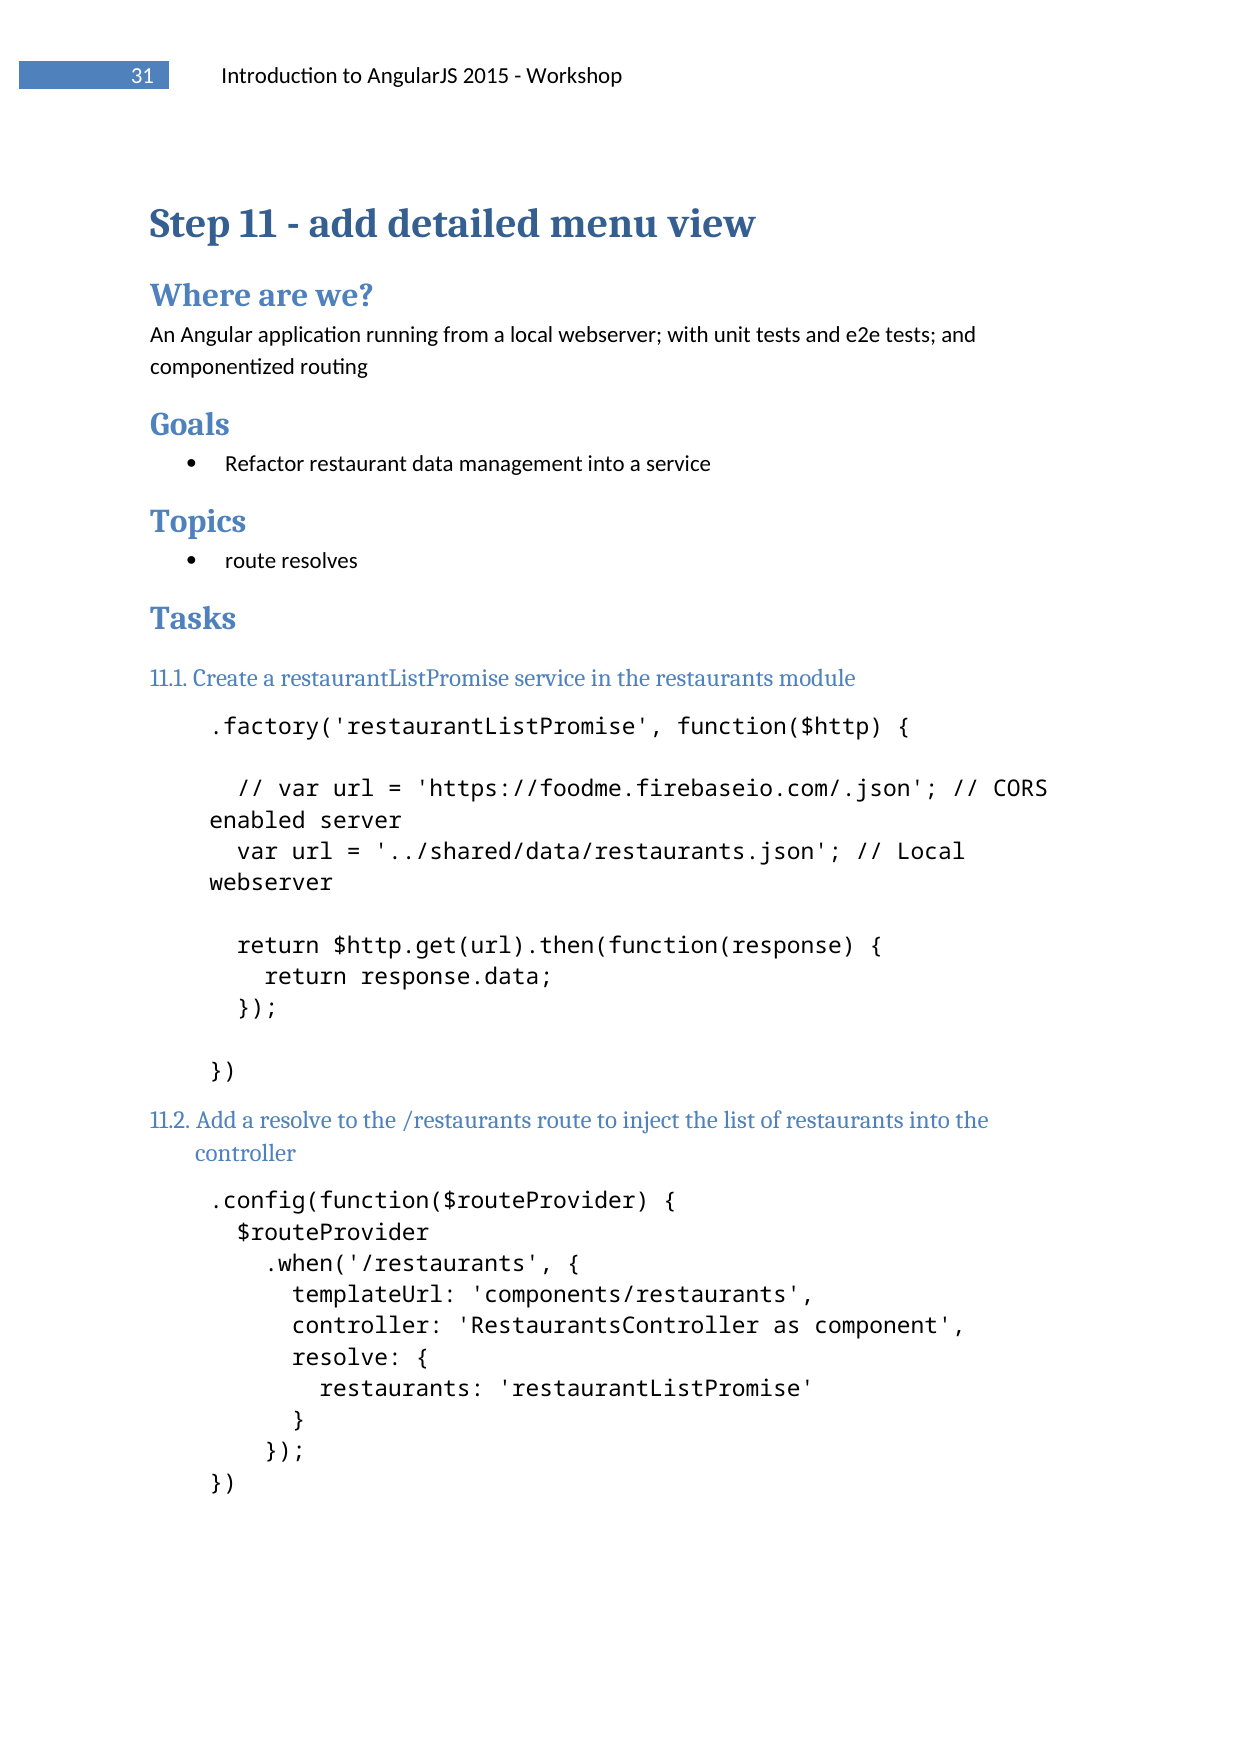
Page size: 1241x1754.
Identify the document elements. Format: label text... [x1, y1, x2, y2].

list route resolves [187, 546, 1090, 574]
text }) [209, 1053, 1090, 1085]
text }) [209, 1465, 1090, 1497]
list Refactor restaurant data management into a service [187, 449, 1090, 477]
subtitle Topics [150, 502, 1090, 541]
subtitle Goals [150, 405, 1090, 443]
text var url = '../shared/data/restaurants.json'; // Local webserver [209, 835, 1090, 897]
subtitle add detailed menu view [150, 200, 1090, 248]
text return response.data; [209, 960, 1090, 991]
subtitle Tasks [150, 599, 1090, 638]
text .when('/restaurants', { [209, 1247, 1090, 1278]
text .config(function($routeProvider) { [209, 1184, 1090, 1215]
text }); [209, 1434, 1090, 1465]
text } [209, 1403, 1090, 1434]
text templateUrl: 'components/restaurants', [209, 1278, 1090, 1309]
text resolve: { [209, 1340, 1090, 1372]
text return $http.get(url).then(function(response) { [209, 928, 1090, 960]
text restaurants: 'restaurantListPromise' [209, 1372, 1090, 1403]
text }); [209, 991, 1090, 1022]
subtitle Where are we? [150, 276, 1090, 314]
text // var url = 'https://foodme.firebaseio.com/.json'; // CORS enabled server [209, 772, 1090, 835]
subtitle Create a restaurantListPromise service in the restaurants module [150, 664, 1090, 693]
text An Angular application running from a local webserver; with unit tests and e2e tests; and componentized routing [150, 320, 1090, 380]
text controller: 'RestaurantsController as component', [209, 1309, 1090, 1340]
text .factory('restaurantListPromise', function($http) { [209, 710, 1090, 741]
text $routeProvider [209, 1215, 1090, 1247]
subtitle Add a resolve to the /restaurants route to inject the list of restaurants into the controller [150, 1106, 1090, 1167]
